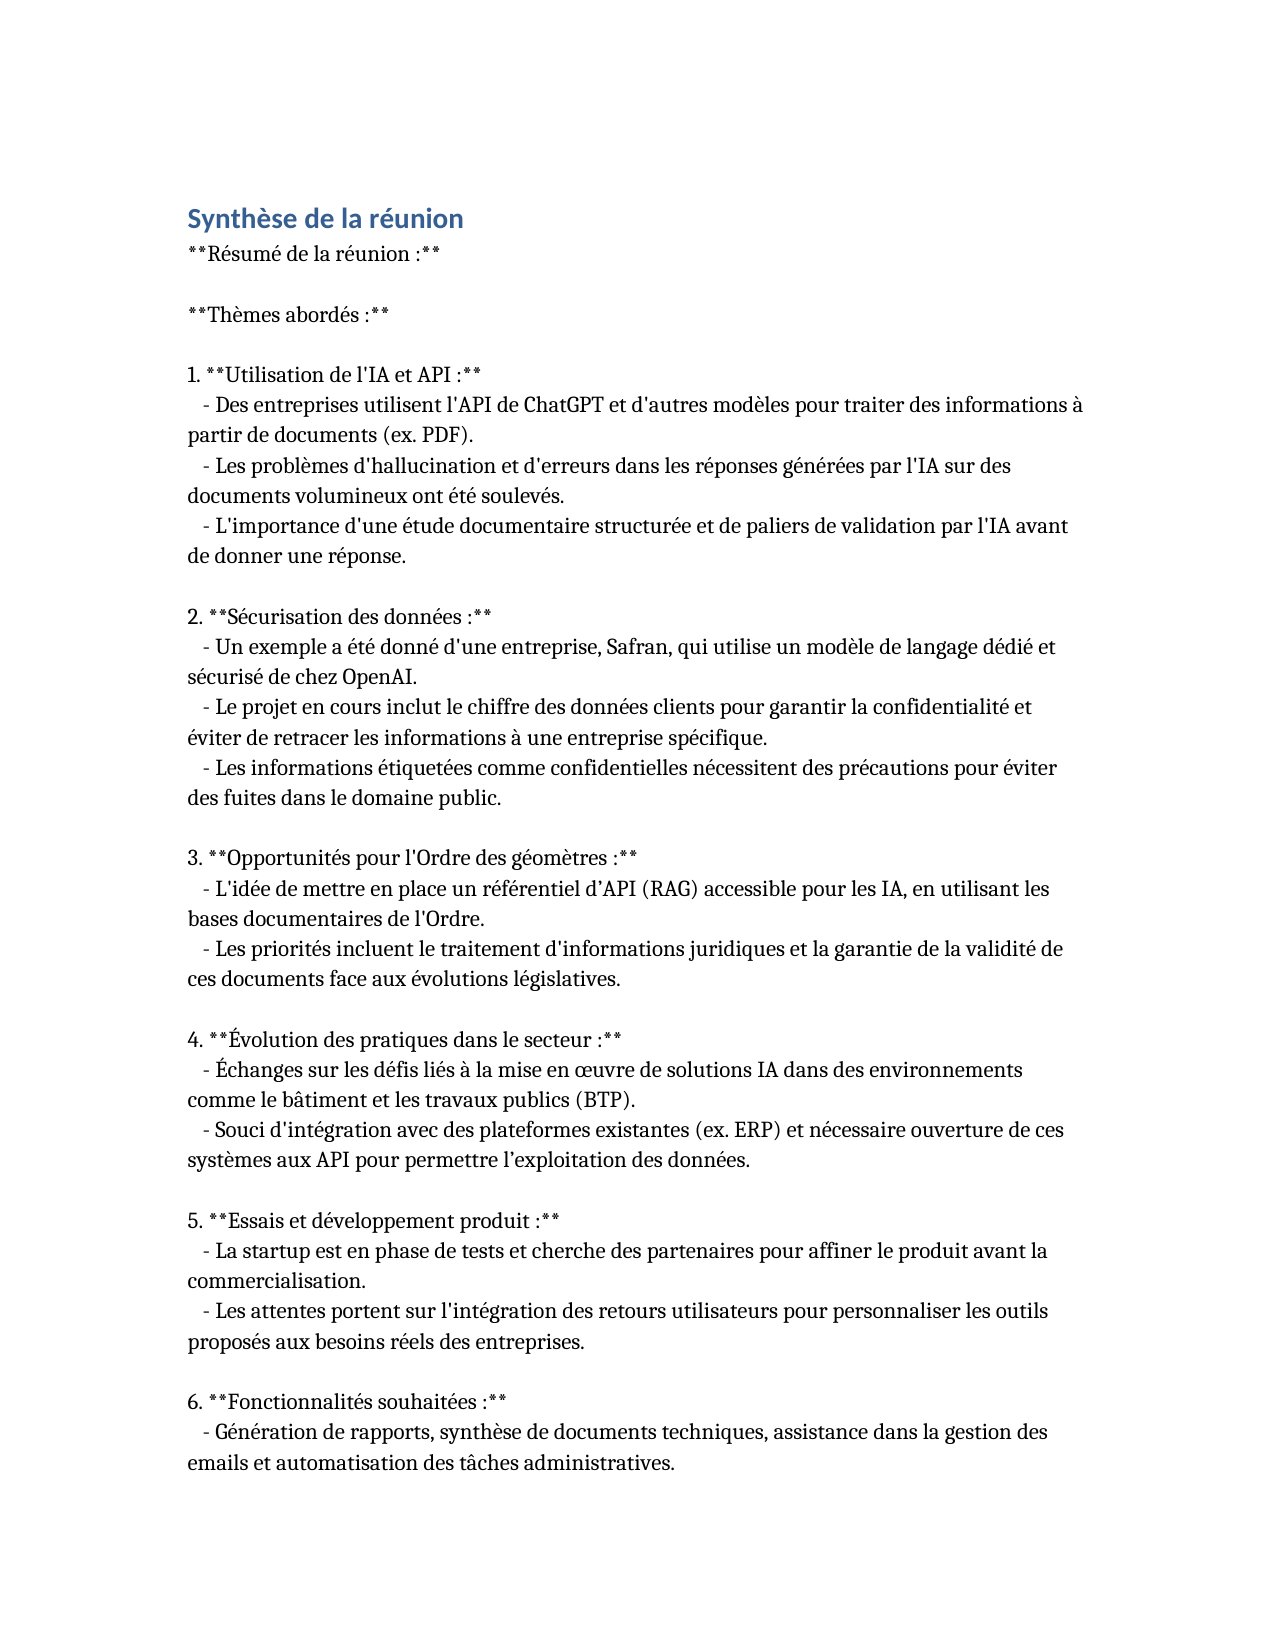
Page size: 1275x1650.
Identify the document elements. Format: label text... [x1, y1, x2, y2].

subtitle Synthèse de la réunion [187, 200, 1087, 236]
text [187, 241, 1087, 1476]
